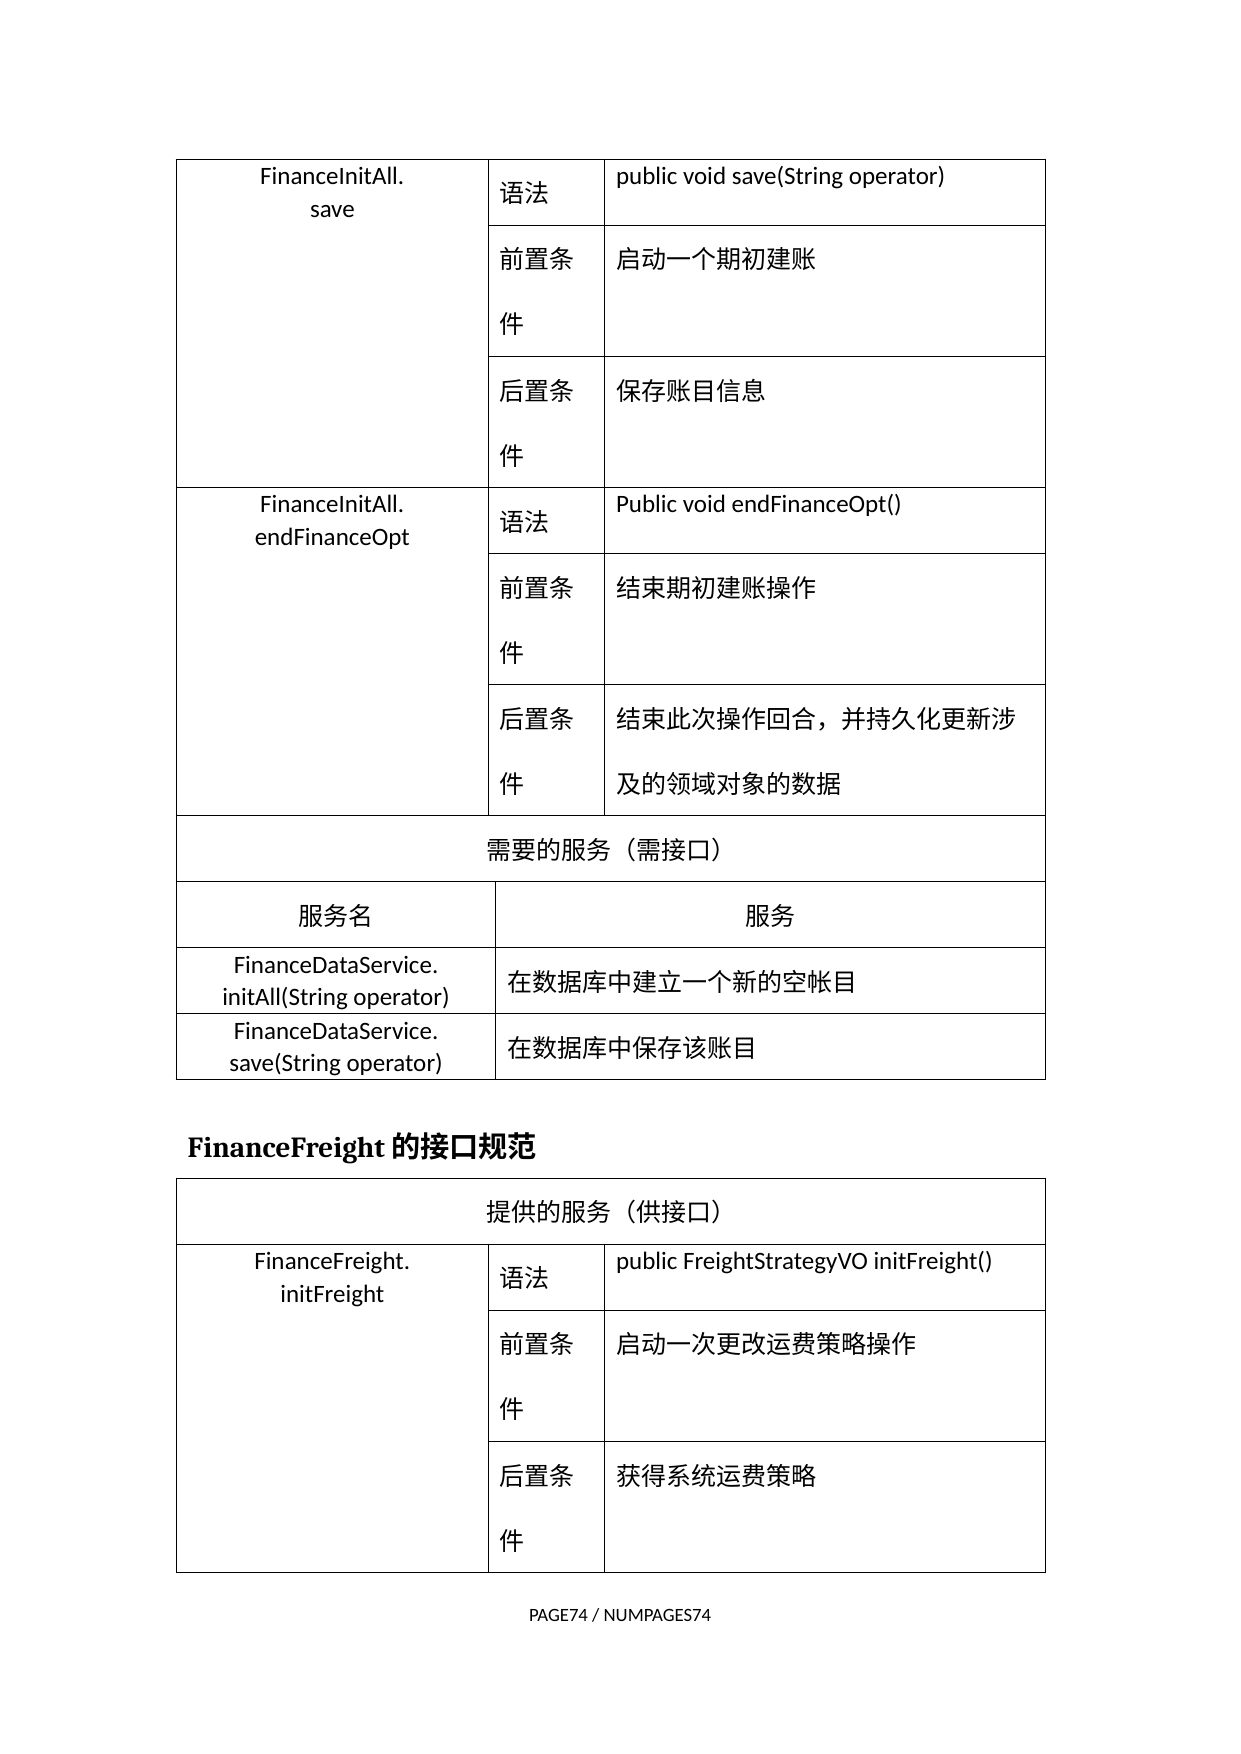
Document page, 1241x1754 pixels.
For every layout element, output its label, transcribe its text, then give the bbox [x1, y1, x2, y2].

table_cell 语法 [489, 1245, 604, 1309]
table_cell public FreightStrategyVO initFreight() [605, 1245, 1045, 1309]
table_cell 启动一次更改运费策略操作 [605, 1311, 1045, 1441]
table_cell 前置条件 [489, 554, 604, 684]
table_cell FinanceDataService. initAll(String operator) [177, 948, 495, 1013]
table_cell 在数据库中建立一个新的空帐目 [496, 948, 1045, 1013]
table_cell 结束此次操作回合，并持久化更新涉及的领域对象的数据 [605, 685, 1045, 815]
text FinanceFreight的接口规范 [187, 1112, 1053, 1177]
table_cell 服务 [496, 882, 1045, 947]
table_cell FinanceDataService. save(String operator) [177, 1014, 495, 1079]
table_cell 启动一个期初建账 [605, 226, 1045, 356]
table_cell 在数据库中保存该账目 [496, 1014, 1045, 1079]
table_cell public void save(String operator) [605, 160, 1045, 224]
table_cell 语法 [489, 160, 604, 224]
table_cell Public void endFinanceOpt() [605, 488, 1045, 553]
table_cell 需要的服务（需接口） [177, 816, 1045, 881]
table_header 提供的服务（供接口） [177, 1179, 1045, 1243]
table_cell 后置条件 [489, 685, 604, 815]
table_cell 后置条件 [489, 1442, 604, 1572]
table_cell FinanceInitAll. endFinanceOpt [177, 488, 488, 815]
table_cell FinanceFreight. initFreight [177, 1245, 488, 1572]
table_cell 获得系统运费策略 [605, 1442, 1045, 1572]
table_cell FinanceInitAll. save [177, 160, 488, 487]
table_cell 前置条件 [489, 1311, 604, 1441]
table_cell 后置条件 [489, 357, 604, 487]
table_cell 语法 [489, 488, 604, 553]
table_cell 服务名 [177, 882, 495, 947]
table_cell 保存账目信息 [605, 357, 1045, 487]
table_cell 前置条件 [489, 226, 604, 356]
table_cell 结束期初建账操作 [605, 554, 1045, 684]
